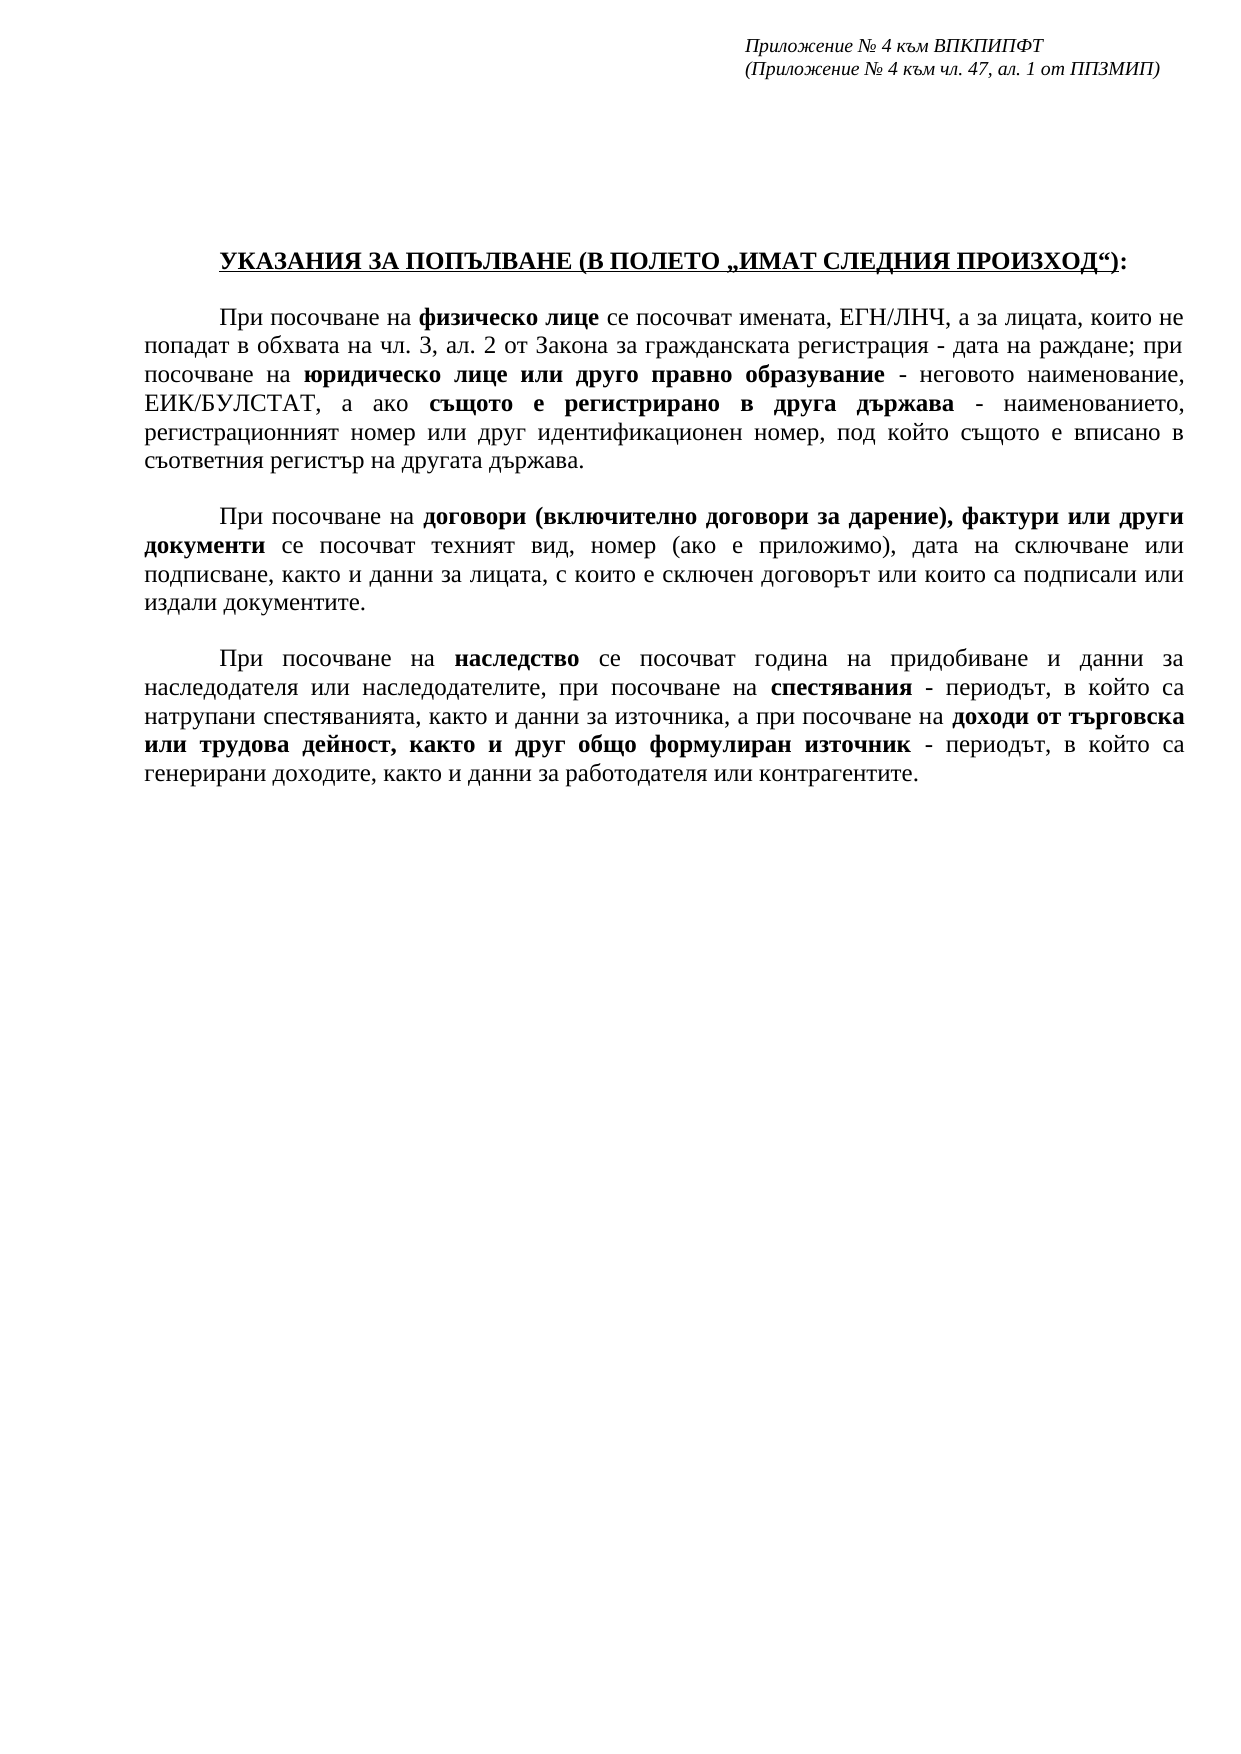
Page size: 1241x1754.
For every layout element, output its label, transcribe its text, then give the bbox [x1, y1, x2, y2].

text При посочване на физическо лице се посочват имената, ЕГН/ЛНЧ, а за лицата, които не попадат в обхвата на чл. 3, ал. 2 от Закона за гражданската регистрация - дата на раждане; при посочване на юридическо лице или друго правно образувание - неговото наименование, ЕИК/БУЛСТАТ, а ако същото е регистрирано в друга държава - наименованието, регистрационният номер или друг идентификационен номер, под който същото е вписано в съответния регистър на другата държава. [144, 302, 1185, 474]
text При посочване на наследство се посочват година на придобиване и данни за наследодателя или наследодателите, при посочване на спестявания - периодът, в който са натрупани спестяванията, както и данни за източника, а при посочване на доходи от търговска или трудова дейност, както и друг общо формулиран източник - периодът, в който са генерирани доходите, както и данни за работодателя или контрагентите. [144, 643, 1185, 787]
text При посочване на договори (включително договори за дарение), фактури или други документи се посочват техният вид, номер (ако е приложимо), дата на сключване или подписване, както и данни за лицата, с които е сключен договорът или които са подписали или издали документите. [144, 501, 1185, 616]
text УКАЗАНИЯ ЗА ПОПЪЛВАНЕ (В ПОЛЕТО „ИМАТ СЛЕДНИЯ ПРОИЗХОД“): [144, 246, 1185, 274]
